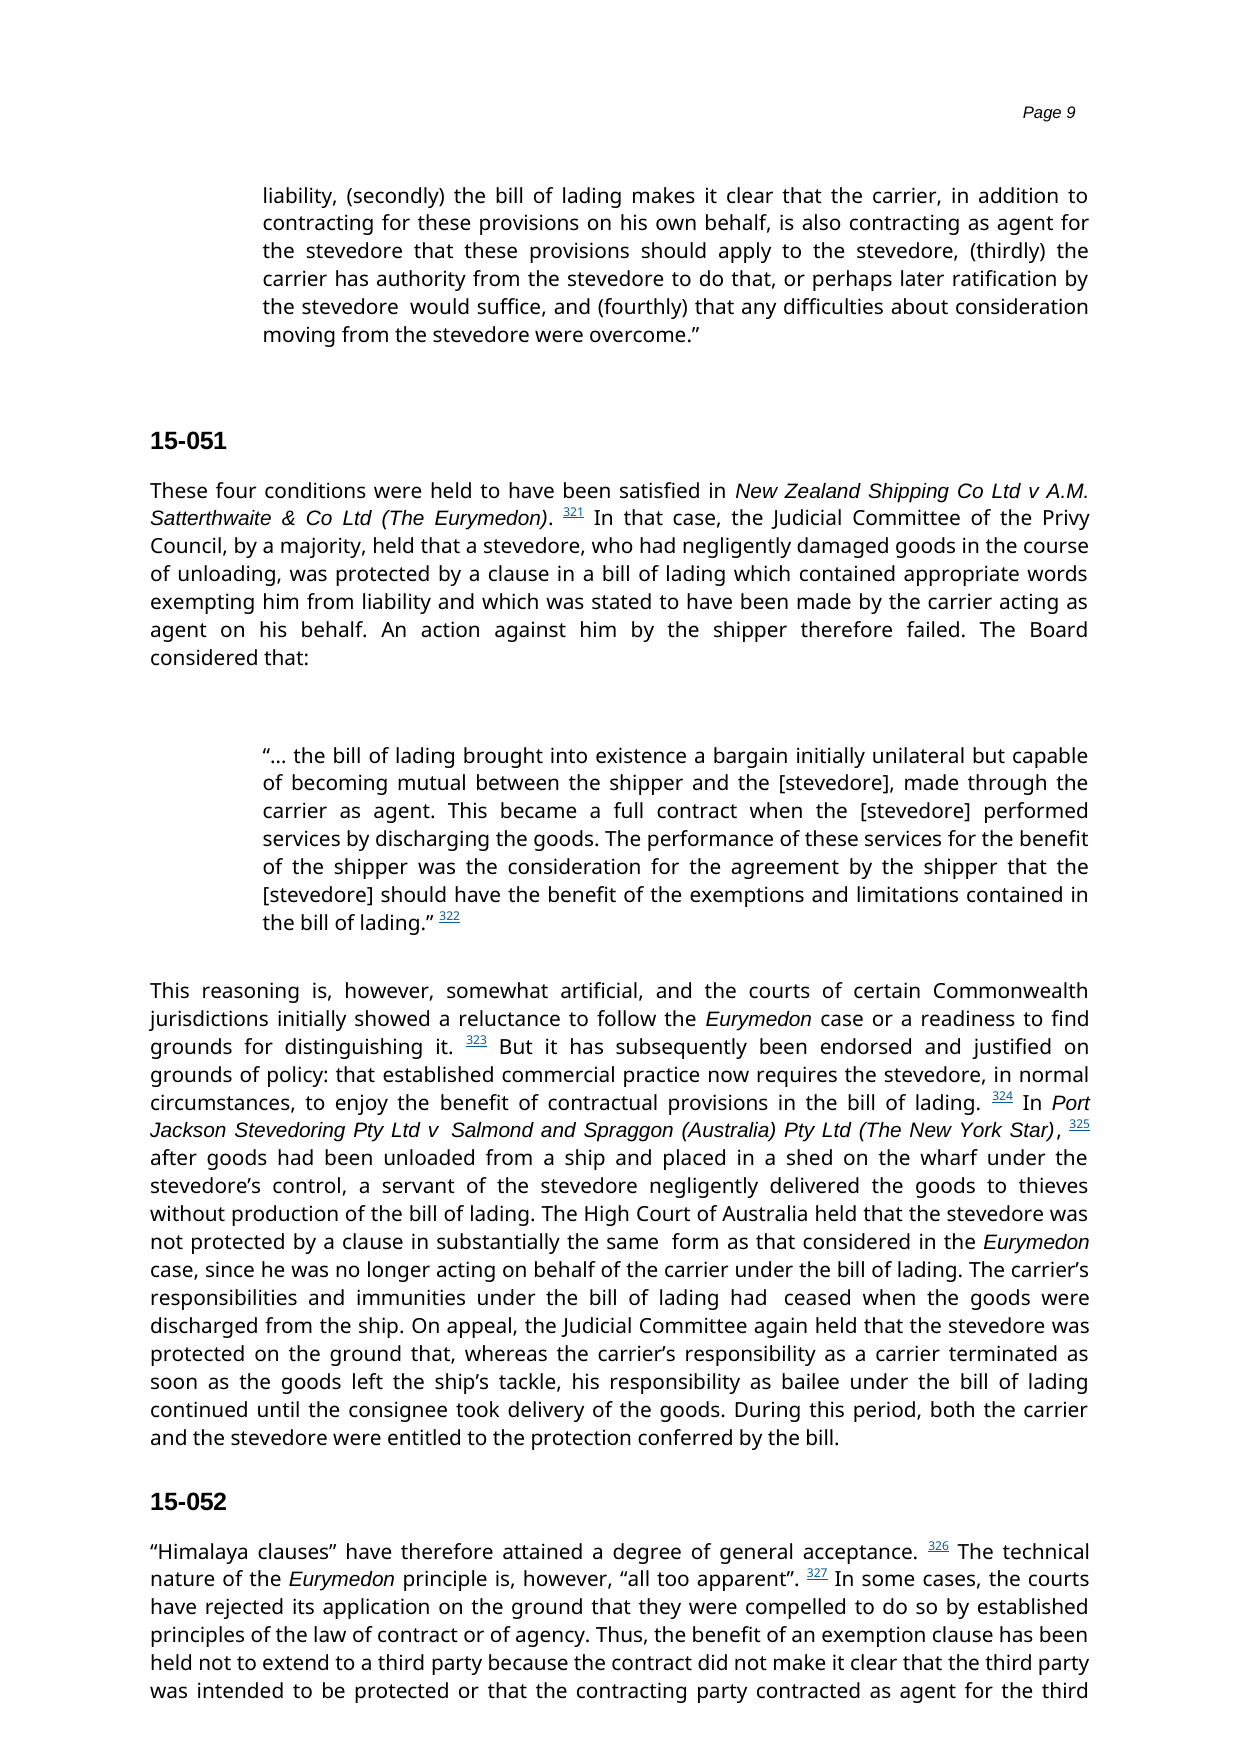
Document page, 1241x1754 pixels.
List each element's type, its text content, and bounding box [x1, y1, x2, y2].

text This reasoning is, however, somewhat artificial, and the courts of certain Commonwealth jurisdictions initially showed a reluctance to follow the Eurymedon case or a readiness to find grounds for distinguishing it. 323 But it has subsequently been endorsed and justified on grounds of policy: that established commercial practice now requires the stevedore, in normal circumstances, to enjoy the benefit of contractual provisions in the bill of lading. 324 In Port Jackson Stevedoring Pty Ltd v Salmond and Spraggon (Australia) Pty Ltd (The New York Star), 325 after goods had been unloaded from a ship and placed in a shed on the wharf under the stevedore’s control, a servant of the stevedore negligently delivered the goods to thieves without production of the bill of lading. The High Court of Australia held that the stevedore was not protected by a clause in substantially the same form as that considered in the Eurymedon case, since he was no longer acting on behalf of the carrier under the bill of lading. The carrier’s responsibilities and immunities under the bill of lading had ceased when the goods were discharged from the ship. On appeal, the Judicial Committee again held that the stevedore was protected on the ground that, whereas the carrier’s responsibility as a carrier terminated as soon as the goods left the ship’s tackle, his responsibility as bailee under the bill of lading continued until the consignee took delivery of the goods. During this period, both the carrier and the stevedore were entitled to the protection conferred by the bill. [150, 977, 1090, 1451]
text These four conditions were held to have been satisfied in New Zealand Shipping Co Ltd v A.M. Satterthwaite & Co Ltd (The Eurymedon). 321 In that case, the Judicial Committee of the Privy Council, by a majority, held that a stevedore, who had negligently damaged goods in the course of unloading, was protected by a clause in a bill of lading which contained appropriate words exempting him from liability and which was stated to have been made by the carrier acting as agent on his behalf. An action against him by the shipper therefore failed. The Board considered that: [150, 476, 1090, 671]
subtitle 15-052 [150, 1487, 1107, 1516]
text “… the bill of lading brought into existence a bargain initially unilateral but capable of becoming mutual between the shipper and the [stevedore], made through the carrier as agent. This became a full contract when the [stevedore] performed services by discharging the goods. The performance of these services for the benefit of the shipper was the consideration for the agreement by the shipper that the [stevedore] should have the benefit of the exemptions and limitations contained in the bill of lading.” 322 [262, 741, 1090, 936]
subtitle 15-051 [150, 426, 1107, 455]
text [150, 1537, 1090, 1705]
text liability, (secondly) the bill of lading makes it clear that the carrier, in addition to contracting for these provisions on his own behalf, is also contracting as agent for the stevedore that these provisions should apply to the stevedore, (thirdly) the carrier has authority from the stevedore to do that, or perhaps later ratification by the stevedore would suffice, and (fourthly) that any difficulties about consideration moving from the stevedore were overcome.” [262, 181, 1090, 349]
